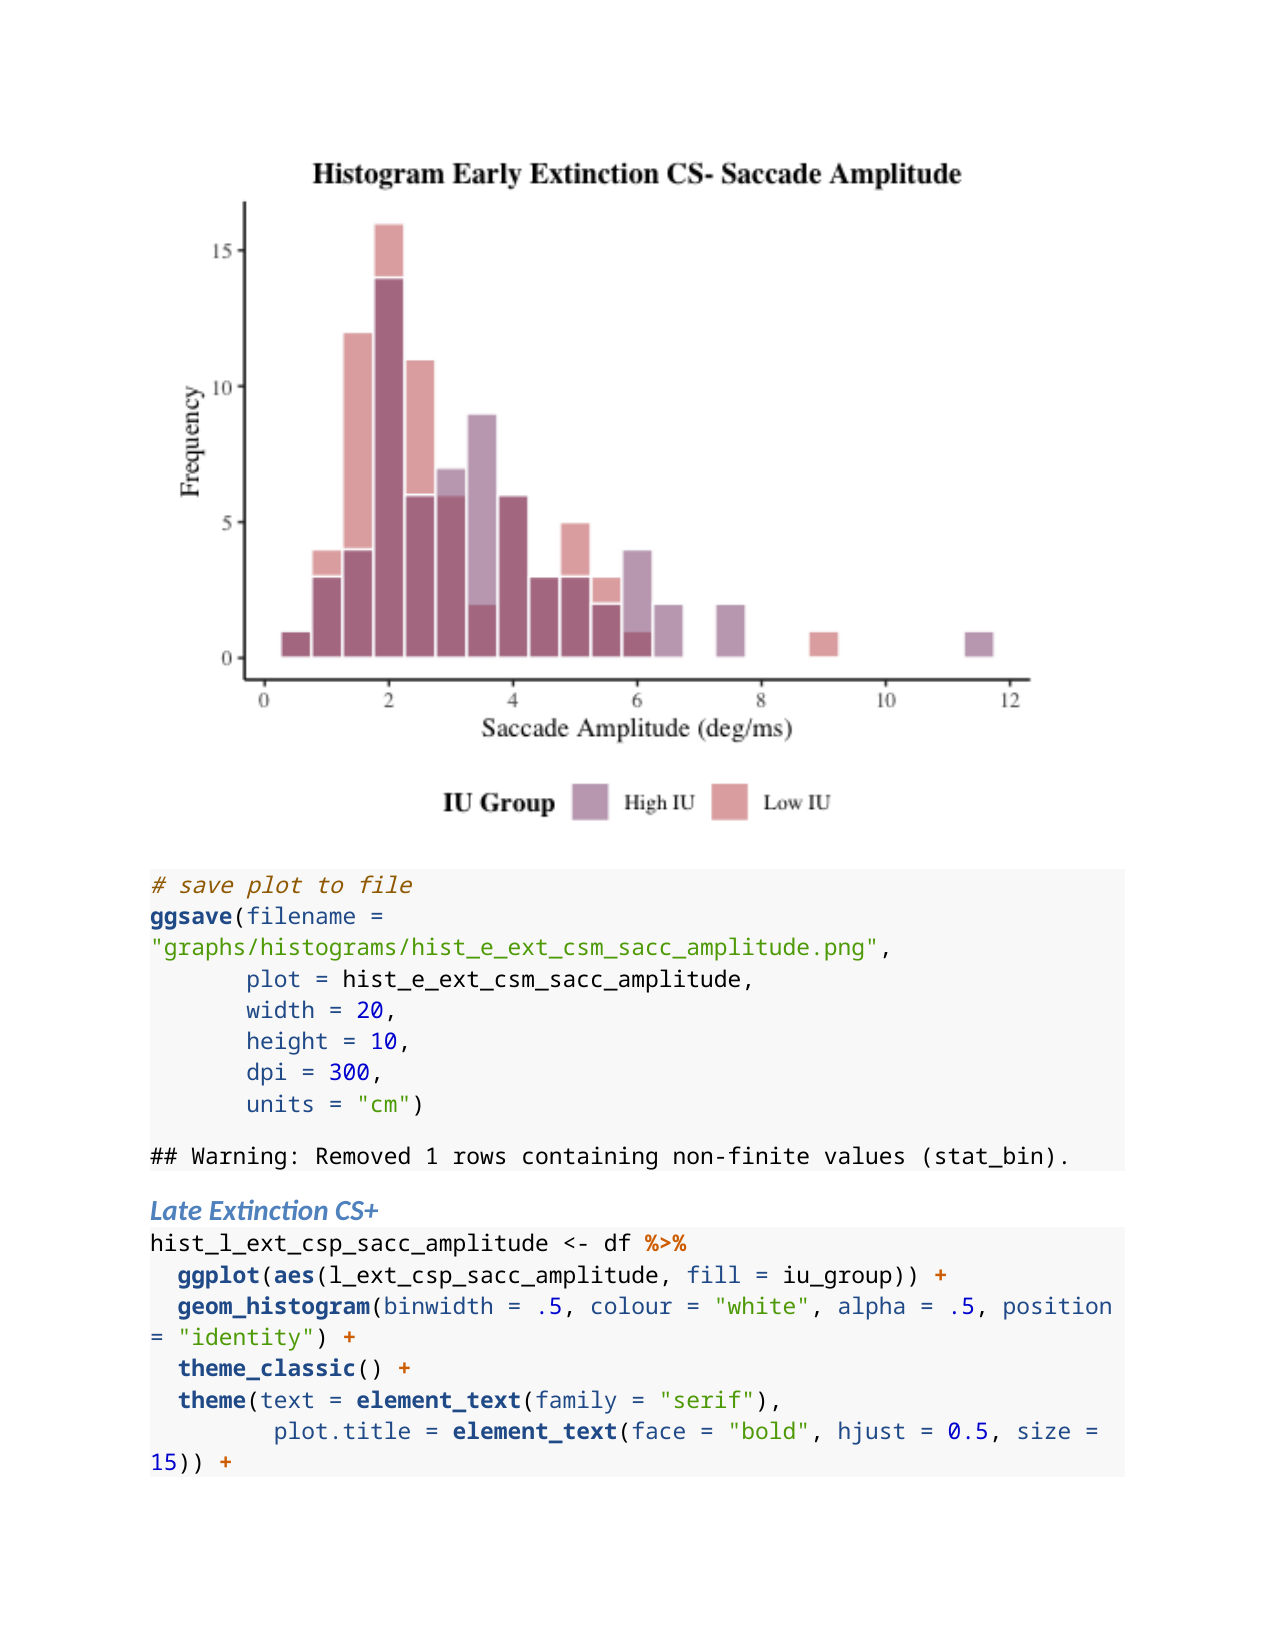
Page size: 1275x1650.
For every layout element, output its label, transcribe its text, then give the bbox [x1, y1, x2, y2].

text ## Warning: Removed 1 rows containing non-finite values (stat_bin). [150, 1139, 1125, 1171]
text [150, 1227, 1125, 1477]
subtitle Late Extinction CS+ [150, 1192, 1125, 1227]
picture [168, 150, 1044, 850]
text # save plot to file ggsave(filename = "graphs/histograms/hist_e_ext_csm_sacc_amplitude.png", plot = hist_e_ext_csm_sacc_amplitude, width = 20, height = 10, dpi = 300, units = "cm") [150, 869, 1125, 1119]
